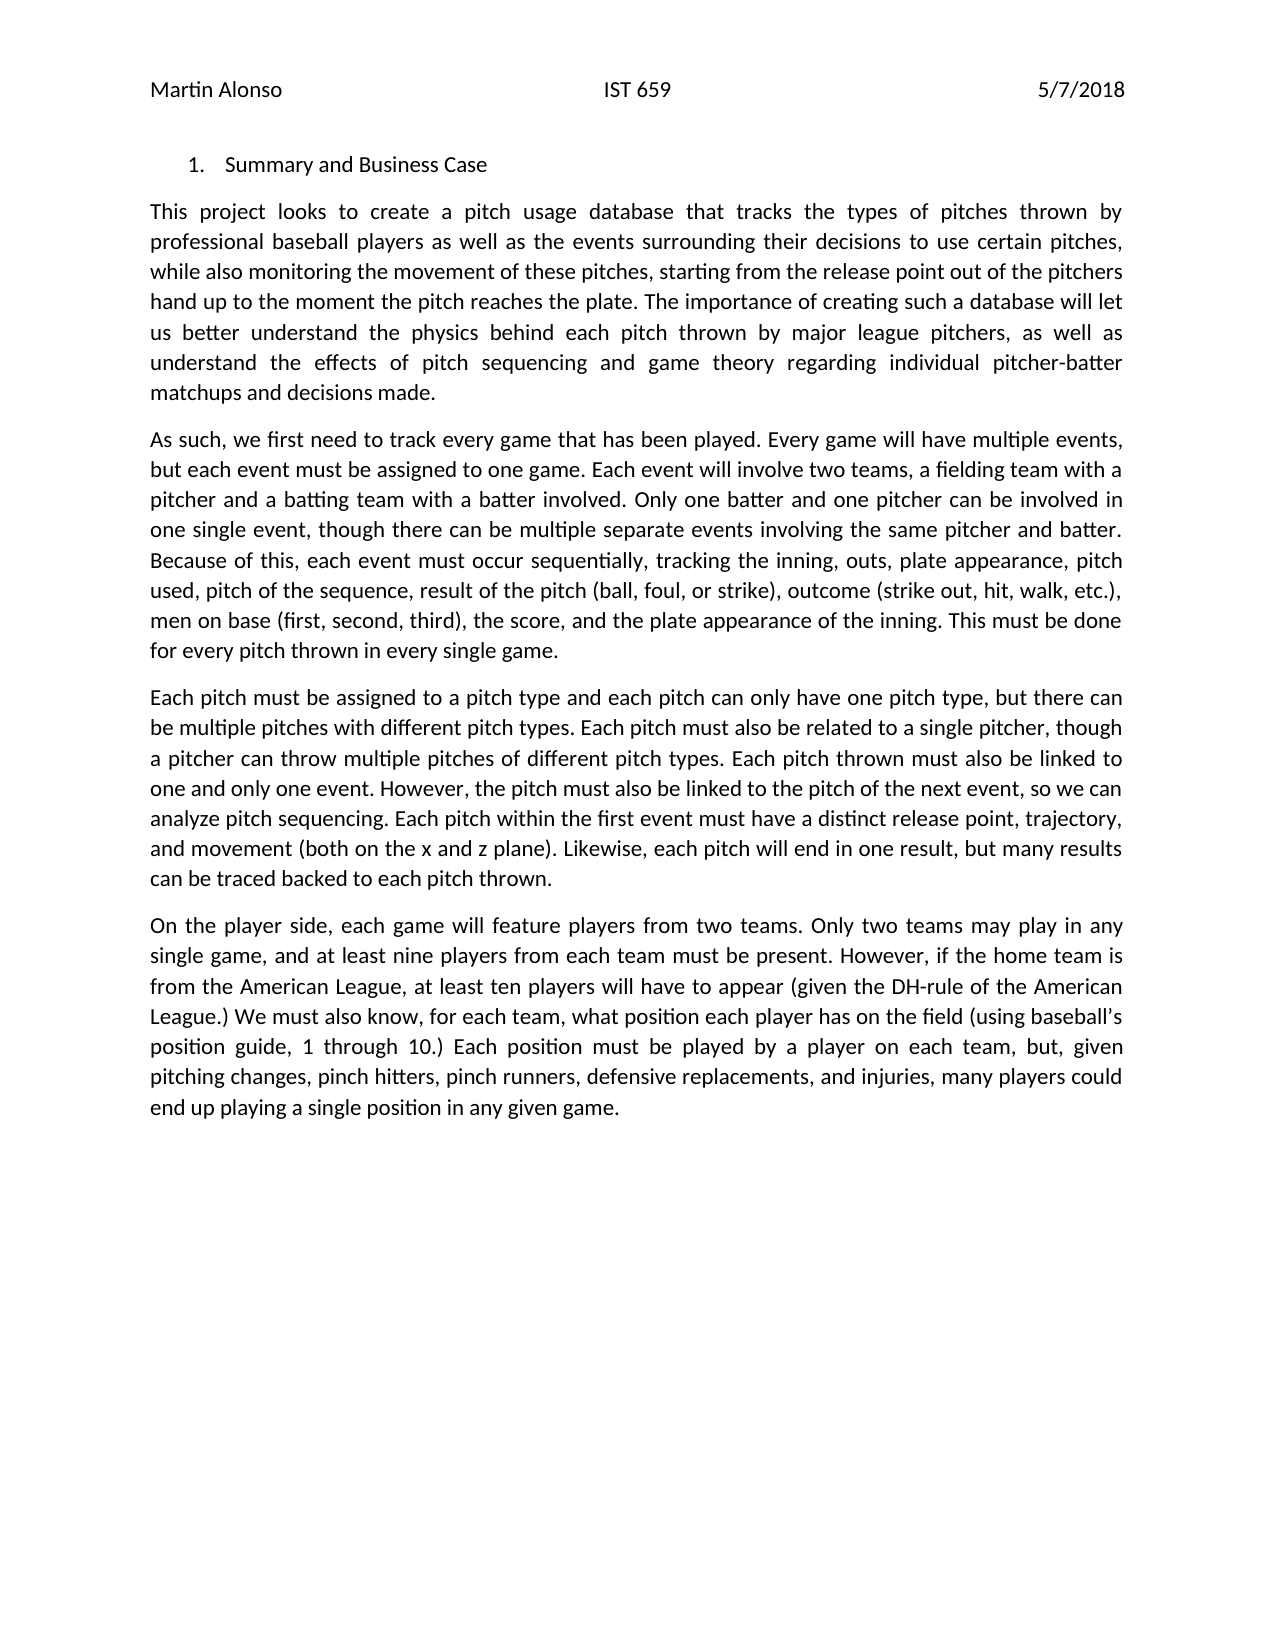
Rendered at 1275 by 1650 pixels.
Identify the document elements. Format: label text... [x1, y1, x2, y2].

text On the player side, each game will feature players from two teams. Only two teams may play in any single game, and at least nine players from each team must be present. However, if the home team is from the American League, at least ten players will have to appear (given the DH-rule of the American League.) We must also know, for each team, what position each player has on the field (using baseball’s position guide, 1 through 10.) Each position must be played by a player on each team, but, given pitching changes, pinch hitters, pinch runners, defensive replacements, and injuries, many players could end up playing a single position in any given game. [150, 911, 1125, 1121]
text Each pitch must be assigned to a pitch type and each pitch can only have one pitch type, but there can be multiple pitches with different pitch types. Each pitch must also be related to a single pitcher, though a pitcher can throw multiple pitches of different pitch types. Each pitch thrown must also be linked to one and only one event. However, the pitch must also be linked to the pitch of the next event, so we can analyze pitch sequencing. Each pitch within the first event must have a distinct release point, trajectory, and movement (both on the x and z plane). Likewise, each pitch will end in one result, but many results can be traced backed to each pitch thrown. [150, 683, 1125, 893]
list Summary and Business Case [187, 150, 1125, 178]
text This project looks to create a pitch usage database that tracks the types of pitches thrown by professional baseball players as well as the events surrounding their decisions to use certain pitches, while also monitoring the movement of these pitches, starting from the release point out of the pitchers hand up to the moment the pitch reaches the plate. The importance of creating such a database will let us better understand the physics behind each pitch thrown by major league pitchers, as well as understand the effects of pitch sequencing and game theory regarding individual pitcher-batter matchups and decisions made. [150, 197, 1125, 406]
text As such, we first need to track every game that has been played. Every game will have multiple events, but each event must be assigned to one game. Each event will involve two teams, a fielding team with a pitcher and a batting team with a batter involved. Only one batter and one pitcher can be involved in one single event, though there can be multiple separate events involving the same pitcher and batter. Because of this, each event must occur sequentially, tracking the inning, outs, plate appearance, pitch used, pitch of the sequence, result of the pitch (ball, foul, or strike), outcome (strike out, hit, walk, etc.), men on base (first, second, third), the score, and the plate appearance of the inning. This must be done for every pitch thrown in every single game. [150, 425, 1125, 664]
